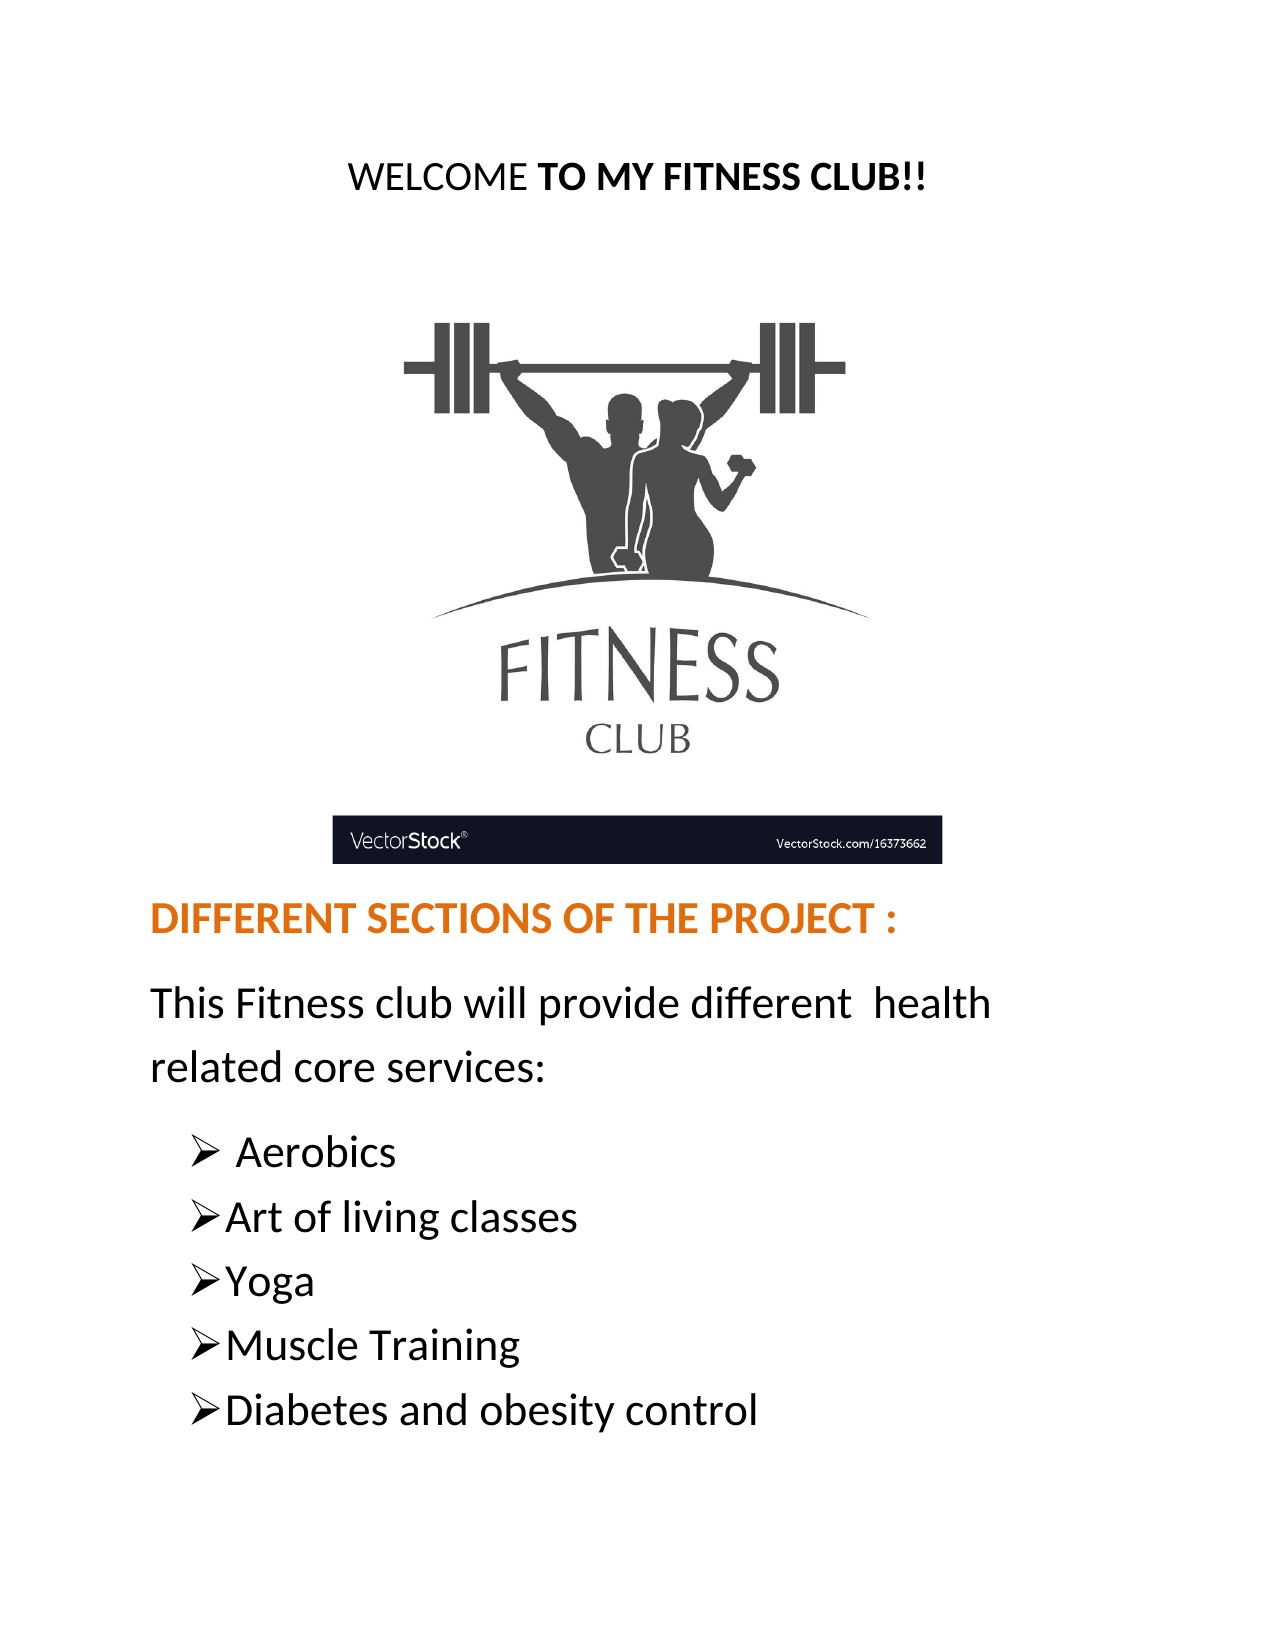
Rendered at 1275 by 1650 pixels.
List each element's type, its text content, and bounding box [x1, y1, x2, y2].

picture [332, 205, 943, 864]
list Diabetes and obesity control [187, 1380, 1125, 1436]
list Yoga [187, 1252, 1125, 1308]
list Muscle Training [187, 1316, 1125, 1372]
list Art of living classes [187, 1188, 1125, 1243]
text DIFFERENT SECTIONS OF THE PROJECT : [150, 889, 1125, 945]
text This Fitness club will provide different health related core services: [150, 974, 1125, 1094]
list Aerobics [187, 1123, 1125, 1179]
